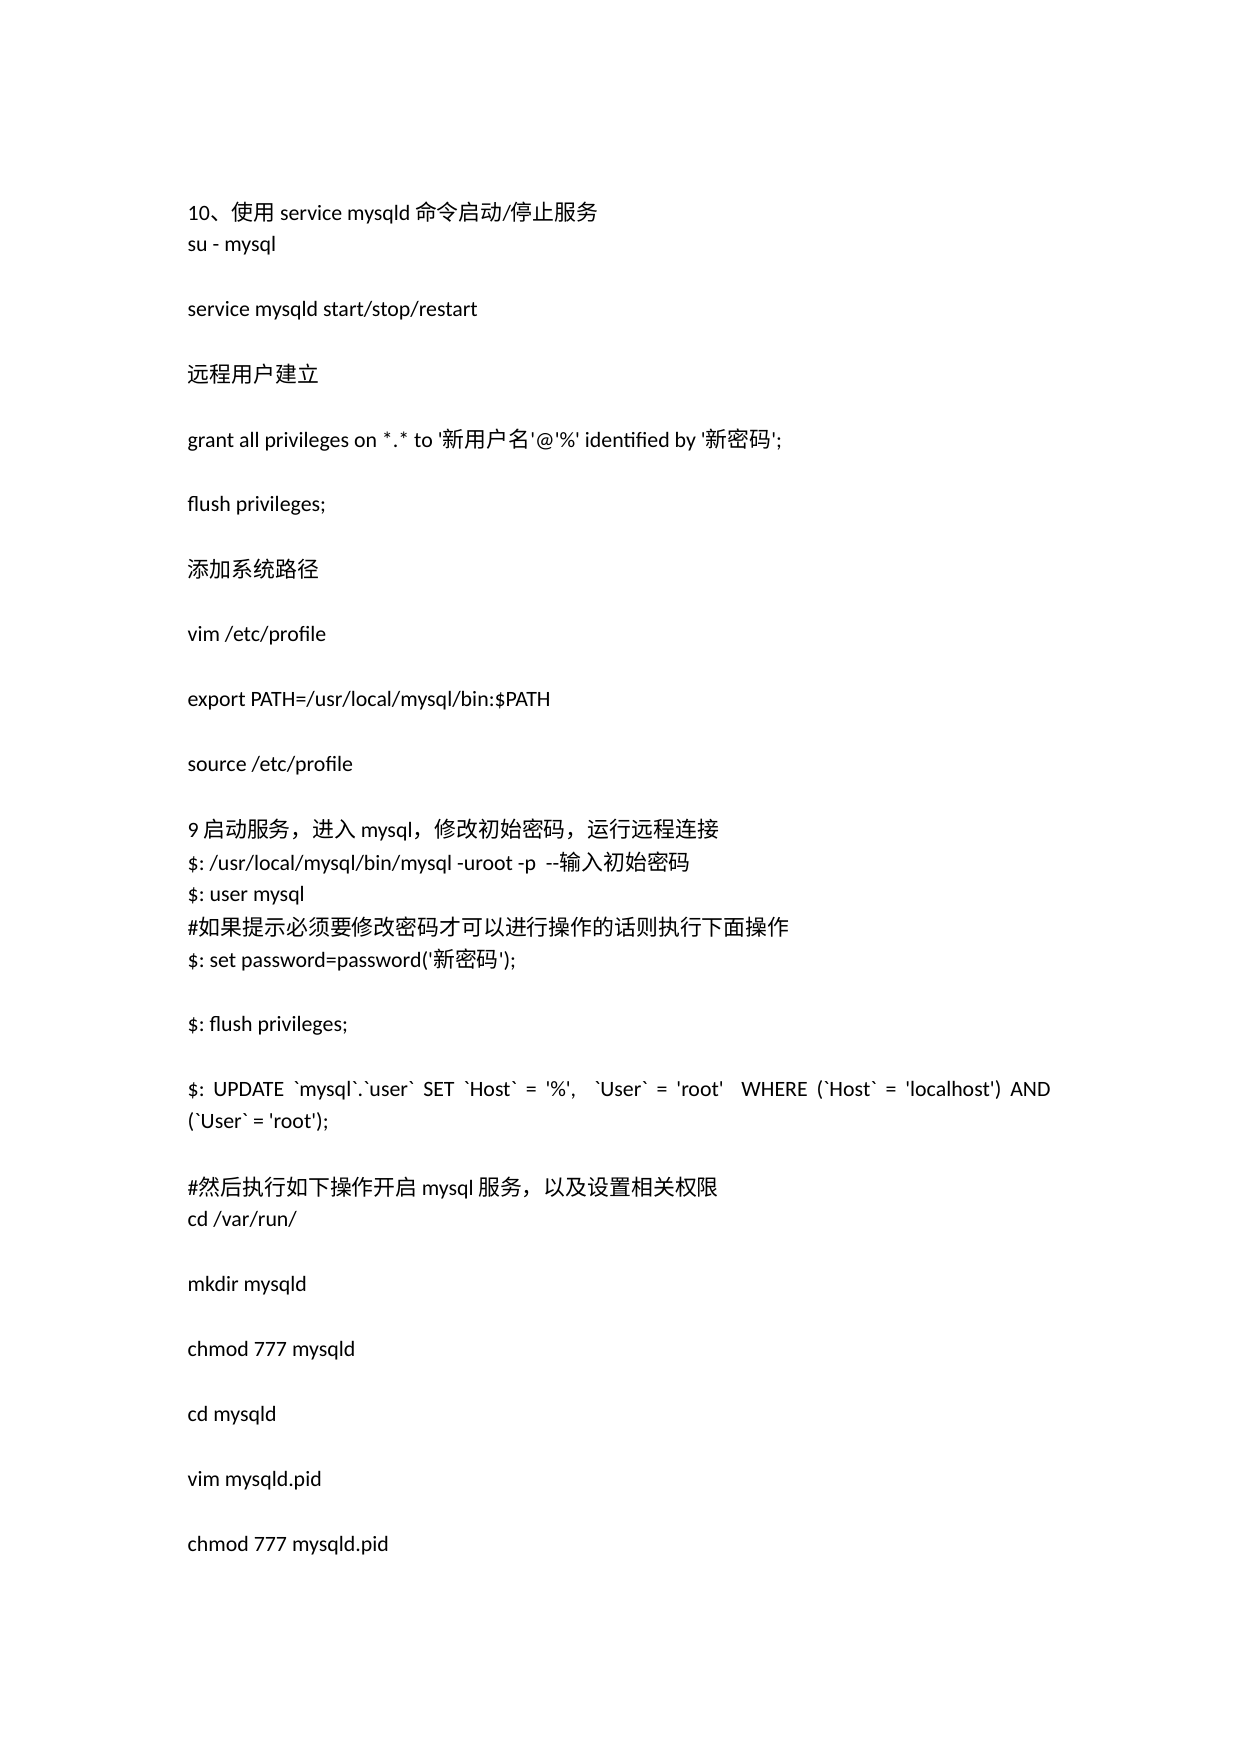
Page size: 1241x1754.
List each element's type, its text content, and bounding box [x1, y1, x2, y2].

text service mysqld start/stop/restart [187, 292, 1053, 324]
text source /etc/profile [187, 747, 1053, 779]
text cd mysqld [187, 1397, 1053, 1429]
text $: set password=password('新密码'); [187, 942, 1053, 974]
text #如果提示必须要修改密码才可以进行操作的话则执行下面操作 [187, 909, 1053, 942]
text 添加系统路径 [187, 552, 1053, 584]
text 10、使用service mysqld命令启动/停止服务 [187, 194, 1053, 227]
text vim mysqld.pid [187, 1462, 1053, 1494]
text 9启动服务，进入mysql，修改初始密码，运行远程连接 [187, 812, 1053, 844]
text cd /var/run/ [187, 1202, 1053, 1234]
text flush privileges; [187, 487, 1053, 519]
text 远程用户建立 [187, 357, 1053, 389]
text mkdir mysqld [187, 1267, 1053, 1299]
text $: /usr/local/mysql/bin/mysql -uroot -p --输入初始密码 [187, 844, 1053, 877]
text chmod 777 mysqld [187, 1332, 1053, 1364]
text grant all privileges on *.* to '新用户名'@'%' identified by '新密码'; [187, 422, 1053, 454]
text export PATH=/usr/local/mysql/bin:$PATH [187, 682, 1053, 714]
text vim /etc/profile [187, 617, 1053, 649]
text $: UPDATE `mysql`.`user` SET `Host` = '%', `User` = 'root' WHERE (`Host` = 'localhost') AND (`User` = 'root'); [187, 1072, 1053, 1137]
text $: user mysql [187, 877, 1053, 909]
text #然后执行如下操作开启mysql服务，以及设置相关权限 [187, 1169, 1053, 1202]
text chmod 777 mysqld.pid [187, 1527, 1053, 1559]
text su - mysql [187, 227, 1053, 259]
text $: flush privileges; [187, 1007, 1053, 1039]
